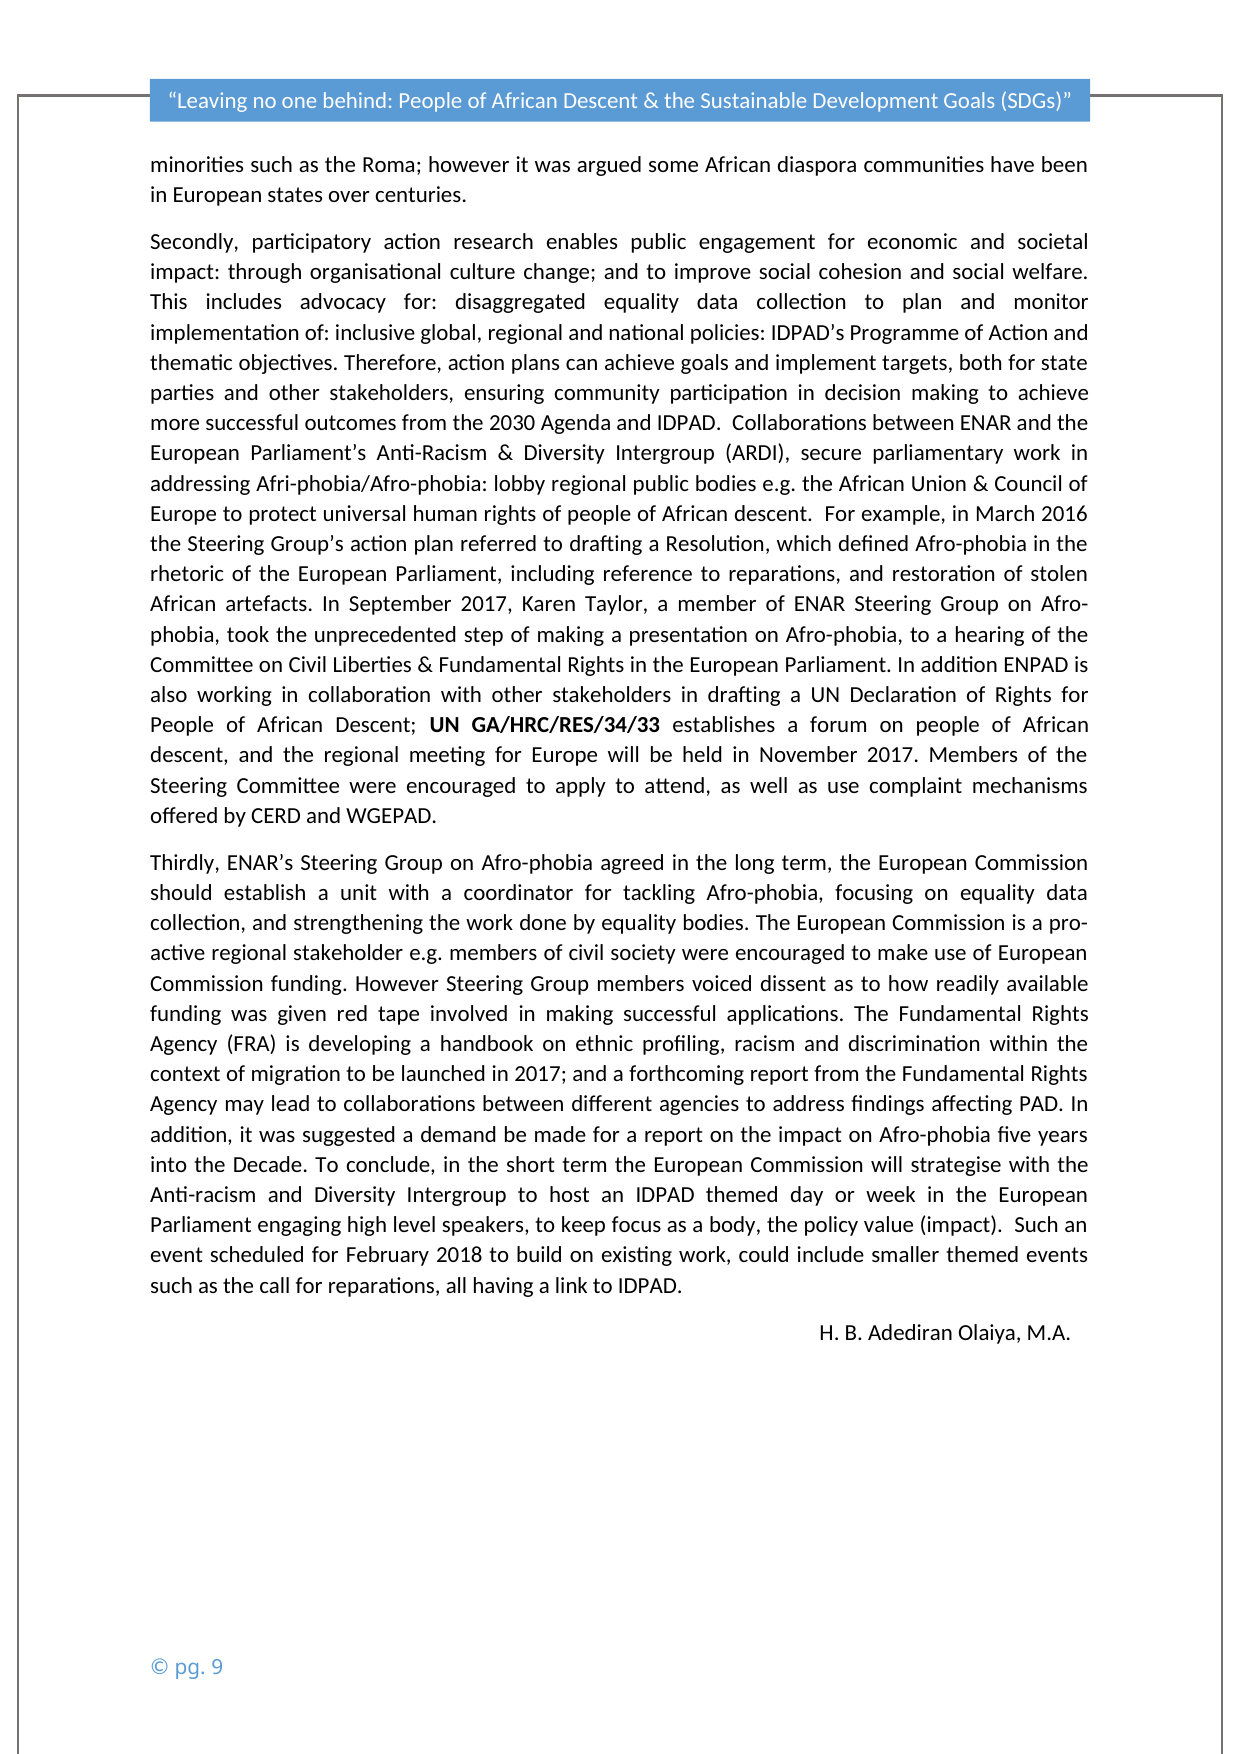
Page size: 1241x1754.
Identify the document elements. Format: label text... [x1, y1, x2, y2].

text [150, 150, 1090, 208]
text H. B. Adediran Olaiya, M.A. [150, 1318, 1090, 1346]
text Secondly, participatory action research enables public engagement for economic and societal impact: through organisational culture change; and to improve social cohesion and social welfare. This includes advocacy for: disaggregated equality data collection to plan and monitor implementation of: inclusive global, regional and national policies: IDPAD’s Programme of Action and thematic objectives. Therefore, action plans can achieve goals and implement targets, both for state parties and other stakeholders, ensuring community participation in decision making to achieve more successful outcomes from the 2030 Agenda and IDPAD. Collaborations between ENAR and the European Parliament’s Anti-Racism & Diversity Intergroup (ARDI), secure parliamentary work in addressing Afri-phobia/Afro-phobia: lobby regional public bodies e.g. the African Union & Council of Europe to protect universal human rights of people of African descent. For example, in March 2016 the Steering Group’s action plan referred to drafting a Resolution, which defined Afro-phobia in the rhetoric of the European Parliament, including reference to reparations, and restoration of stolen African artefacts. In September 2017, Karen Taylor, a member of ENAR Steering Group on Afro-phobia, took the unprecedented step of making a presentation on Afro-phobia, to a hearing of the Committee on Civil Liberties & Fundamental Rights in the European Parliament. In addition ENPAD is also working in collaboration with other stakeholders in drafting a UN Declaration of Rights for People of African Descent; UN GA/HRC/RES/34/33 establishes a forum on people of African descent, and the regional meeting for Europe will be held in November 2017. Members of the Steering Committee were encouraged to apply to attend, as well as use complaint mechanisms offered by CERD and WGEPAD. [150, 227, 1090, 829]
text Thirdly, ENAR’s Steering Group on Afro-phobia agreed in the long term, the European Commission should establish a unit with a coordinator for tackling Afro-phobia, focusing on equality data collection, and strengthening the work done by equality bodies. The European Commission is a pro-active regional stakeholder e.g. members of civil society were encouraged to make use of European Commission funding. However Steering Group members voiced dissent as to how readily available funding was given red tape involved in making successful applications. The Fundamental Rights Agency (FRA) is developing a handbook on ethnic profiling, racism and discrimination within the context of migration to be launched in 2017; and a forthcoming report from the Fundamental Rights Agency may lead to collaborations between different agencies to address findings affecting PAD. In addition, it was suggested a demand be made for a report on the impact on Afro-phobia five years into the Decade. To conclude, in the short term the European Commission will strategise with the Anti-racism and Diversity Intergroup to host an IDPAD themed day or week in the European Parliament engaging high level speakers, to keep focus as a body, the policy value (impact). Such an event scheduled for February 2018 to build on existing work, could include smaller themed events such as the call for reparations, all having a link to IDPAD. [150, 848, 1090, 1299]
